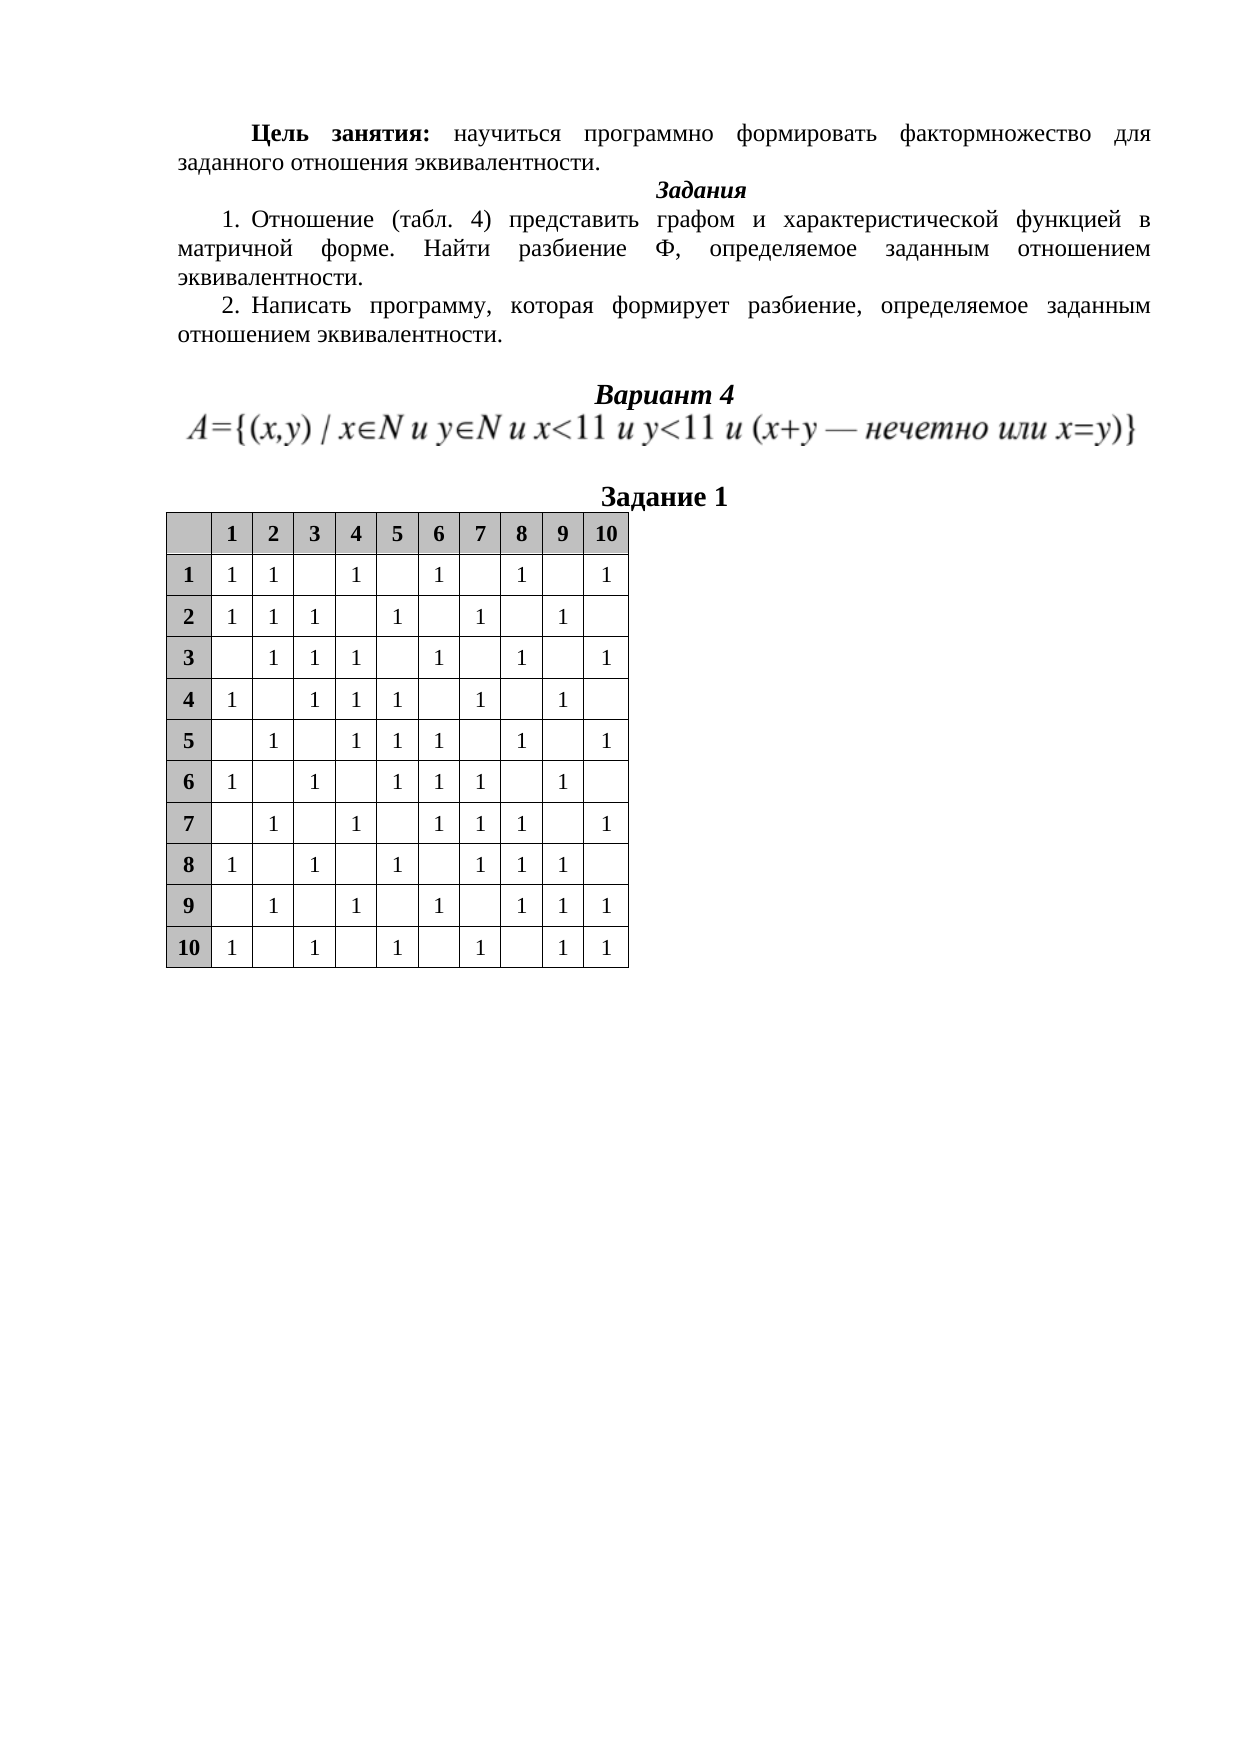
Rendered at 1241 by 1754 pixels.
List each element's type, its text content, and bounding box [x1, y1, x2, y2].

list Отношение (табл. 4) представить графом и характеристической функцией в матричной форме. Найти разбиение Ф, определяемое заданным отношением эквивалентности. [177, 204, 1152, 291]
table_cell 1 [543, 679, 583, 719]
table_cell 1 [501, 637, 542, 678]
table_cell 1 [543, 885, 583, 926]
table_cell [419, 927, 459, 967]
table_cell 7 [167, 803, 211, 843]
table_header 3 [294, 513, 335, 553]
table_cell [584, 844, 628, 884]
table_cell 1 [501, 803, 542, 843]
table_cell [501, 596, 542, 636]
table_cell 1 [584, 720, 628, 760]
table_cell [294, 885, 335, 926]
table_cell [501, 761, 542, 802]
table_cell [336, 761, 376, 802]
table_cell 1 [543, 596, 583, 636]
table_header 4 [336, 513, 376, 553]
table_cell 1 [377, 720, 418, 760]
table_cell 1 [294, 927, 335, 967]
table_cell 5 [167, 720, 211, 760]
text Задания [177, 176, 1152, 204]
table_cell 1 [167, 555, 211, 595]
table_header 6 [419, 513, 459, 553]
table_cell 1 [253, 596, 293, 636]
table_cell 1 [584, 927, 628, 967]
table_cell 1 [584, 885, 628, 926]
table_cell 1 [336, 720, 376, 760]
text Цель занятия: научиться программно формировать фактормножество для заданного отношения эквивалентности. [177, 118, 1152, 176]
table_cell 1 [253, 803, 293, 843]
table_cell 2 [167, 596, 211, 636]
table_cell [377, 885, 418, 926]
table_cell 1 [294, 637, 335, 678]
table_cell 1 [336, 637, 376, 678]
table_cell 1 [212, 555, 252, 595]
table_cell 1 [212, 679, 252, 719]
table_cell 1 [501, 555, 542, 595]
table_cell 1 [212, 761, 252, 802]
table_cell [543, 720, 583, 760]
table_cell [253, 679, 293, 719]
table_cell 1 [377, 927, 418, 967]
table_cell [584, 679, 628, 719]
table_cell [336, 844, 376, 884]
table_cell [212, 885, 252, 926]
text Задание 1 [177, 479, 1152, 512]
table_cell [419, 679, 459, 719]
table_cell 1 [543, 927, 583, 967]
table_cell 1 [336, 555, 376, 595]
table_header 5 [377, 513, 418, 553]
table_cell 1 [460, 679, 500, 719]
table_cell 1 [377, 596, 418, 636]
table_cell 1 [294, 596, 335, 636]
table_cell 1 [501, 844, 542, 884]
table_cell 1 [501, 885, 542, 926]
table_cell 1 [419, 761, 459, 802]
table_cell 1 [377, 679, 418, 719]
table_cell 1 [543, 844, 583, 884]
table_cell [212, 637, 252, 678]
table_cell [419, 844, 459, 884]
table_header [167, 513, 211, 553]
table_cell [584, 596, 628, 636]
table_cell 1 [253, 885, 293, 926]
table_cell 1 [543, 761, 583, 802]
table_cell 1 [419, 885, 459, 926]
table_cell [543, 637, 583, 678]
table_cell [336, 596, 376, 636]
table_cell 1 [294, 679, 335, 719]
table_cell 1 [460, 761, 500, 802]
table_cell 1 [212, 596, 252, 636]
table_cell [377, 555, 418, 595]
table_cell [294, 803, 335, 843]
table_cell [336, 927, 376, 967]
table_cell 1 [253, 720, 293, 760]
table_cell 1 [460, 803, 500, 843]
table_cell 1 [460, 927, 500, 967]
table_cell [253, 927, 293, 967]
table_cell 1 [253, 555, 293, 595]
table_cell 1 [212, 927, 252, 967]
table_cell 8 [167, 844, 211, 884]
table_cell 1 [501, 720, 542, 760]
table_cell 1 [336, 679, 376, 719]
table_cell 1 [336, 803, 376, 843]
table_cell 1 [419, 720, 459, 760]
table_cell 6 [167, 761, 211, 802]
table_cell [419, 596, 459, 636]
table_cell 1 [336, 885, 376, 926]
table_cell [377, 803, 418, 843]
table_cell [460, 720, 500, 760]
table_cell 1 [294, 844, 335, 884]
table_cell 1 [584, 637, 628, 678]
table_cell [253, 761, 293, 802]
table_cell [377, 637, 418, 678]
table_cell 1 [584, 803, 628, 843]
table_cell 4 [167, 679, 211, 719]
table_header 10 [584, 513, 628, 553]
table_cell 1 [212, 844, 252, 884]
table_cell 1 [419, 803, 459, 843]
table_header 7 [460, 513, 500, 553]
table_cell 10 [167, 927, 211, 967]
table_cell 1 [294, 761, 335, 802]
table_cell [543, 803, 583, 843]
table_cell [460, 637, 500, 678]
table_cell [212, 803, 252, 843]
table_cell 9 [167, 885, 211, 926]
text Вариант 4 [177, 377, 1152, 410]
table_cell 1 [460, 596, 500, 636]
table_cell [543, 555, 583, 595]
table_cell 3 [167, 637, 211, 678]
table_cell 1 [419, 555, 459, 595]
table_cell [294, 555, 335, 595]
table_cell [294, 720, 335, 760]
table_header 8 [501, 513, 542, 553]
table_header 2 [253, 513, 293, 553]
table_cell [501, 927, 542, 967]
table_cell 1 [419, 637, 459, 678]
table_cell [460, 885, 500, 926]
table_cell 1 [253, 637, 293, 678]
list Написать программу, которая формирует разбиение, определяемое заданным отношением эквивалентности. [177, 291, 1152, 348]
table_cell 1 [377, 761, 418, 802]
picture [177, 410, 1152, 446]
table_cell 1 [377, 844, 418, 884]
table_cell [460, 555, 500, 595]
table_header 1 [212, 513, 252, 553]
table_cell 1 [460, 844, 500, 884]
table_cell [501, 679, 542, 719]
table_cell [584, 761, 628, 802]
table_header 9 [543, 513, 583, 553]
table_cell [212, 720, 252, 760]
table_cell [253, 844, 293, 884]
table_cell 1 [584, 555, 628, 595]
